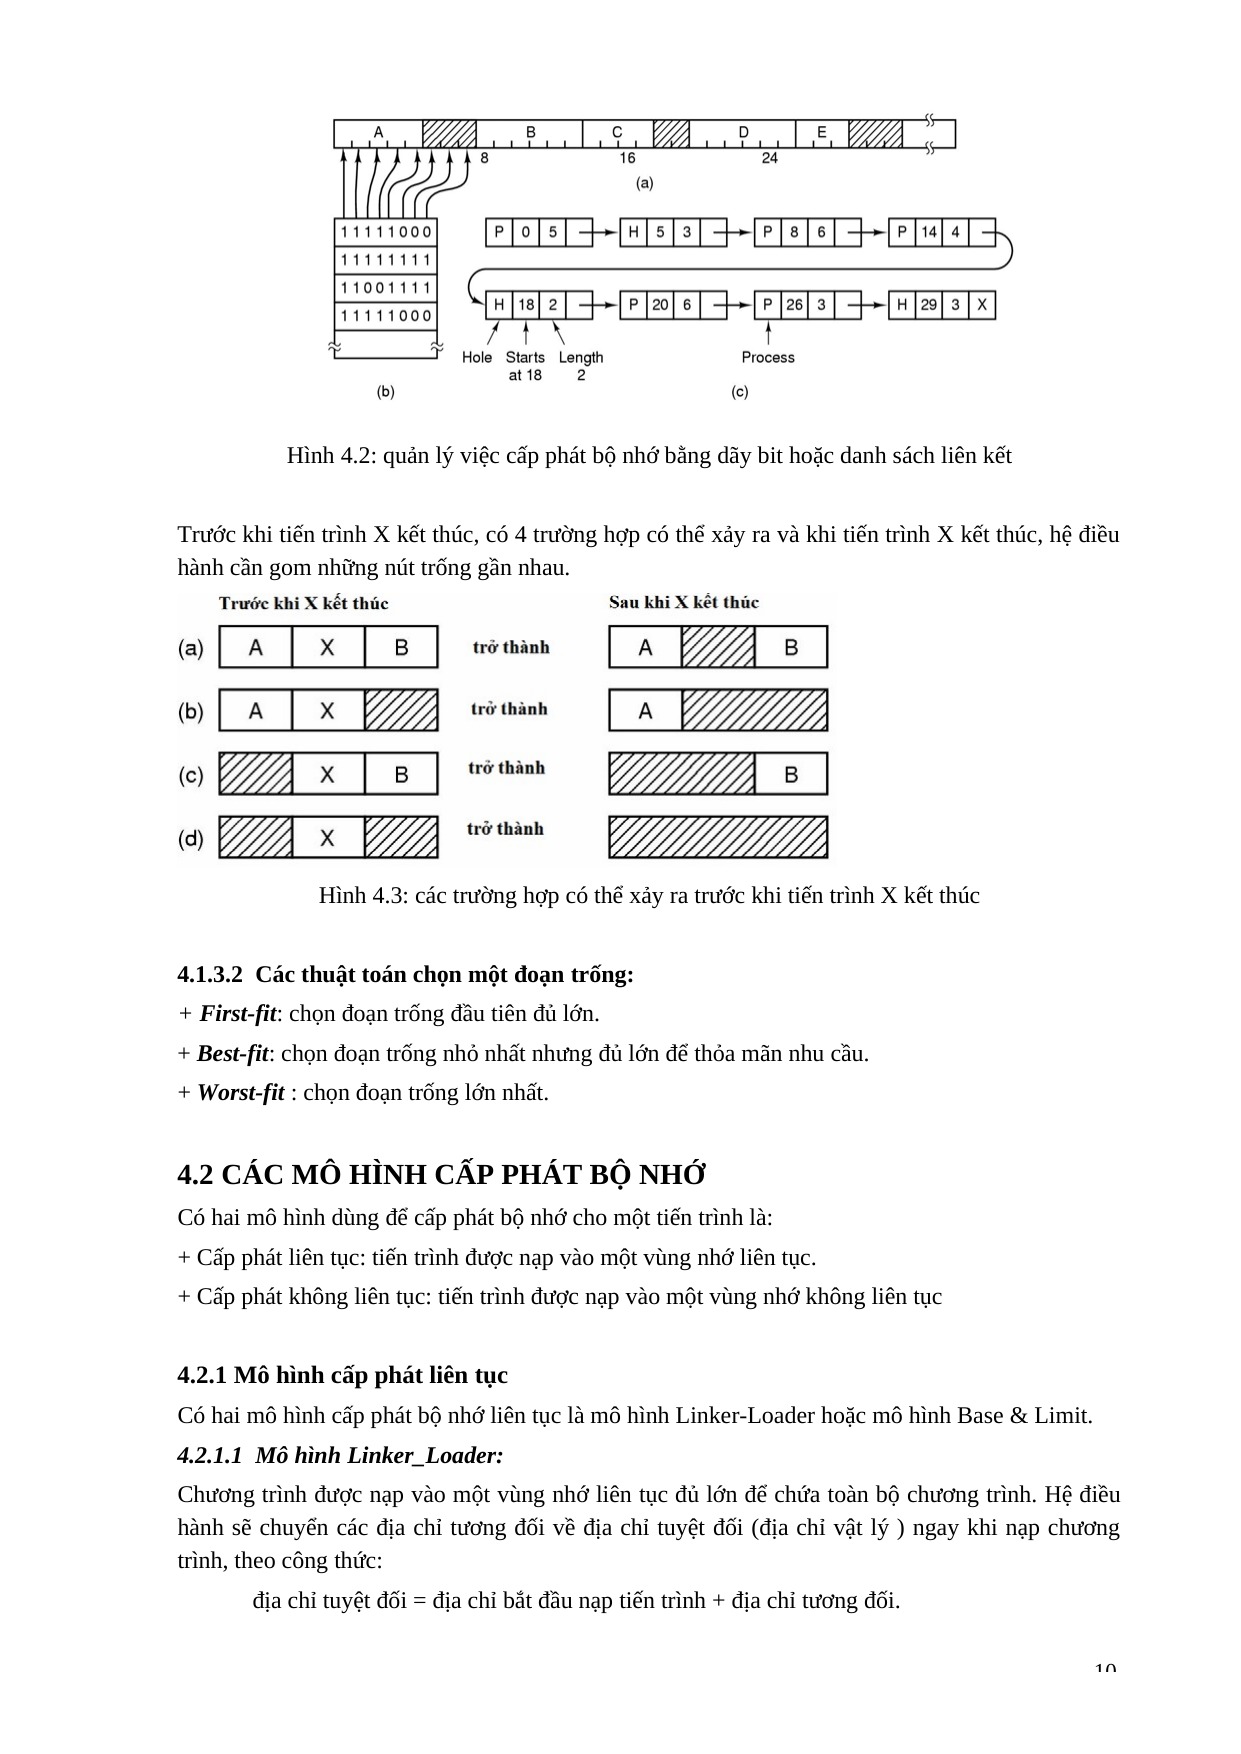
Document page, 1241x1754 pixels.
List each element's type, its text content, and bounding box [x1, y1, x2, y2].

subtitle Các thuật toán chọn một đoạn trống: [177, 960, 1146, 988]
picture [327, 100, 1015, 412]
text địa chỉ tuyệt đối = địa chỉ bắt đầu nạp tiến trình + địa chỉ tương đối. [252, 1586, 1146, 1613]
subtitle Mô hình cấp phát liên tục [177, 1361, 1146, 1389]
text + Cấp phát không liên tục: tiến trình được nạp vào một vùng nhớ không liên tục [177, 1282, 1146, 1309]
subtitle CÁC MÔ HÌNH CẤP PHÁT BỘ NHỚ [177, 1157, 1146, 1190]
text Hình 4.2: quản lý việc cấp phát bộ nhớ bằng dãy bit hoặc danh sách liên kết [189, 441, 1110, 469]
text + First-fit: chọn đoạn trống đầu tiên đủ lớn. [177, 999, 1146, 1027]
subtitle Mô hình Linker_Loader: [177, 1441, 1146, 1468]
text Có hai mô hình dùng để cấp phát bộ nhớ cho một tiến trình là: [177, 1203, 1146, 1231]
picture [177, 593, 838, 868]
text + Cấp phát liên tục: tiến trình được nạp vào một vùng nhớ liên tục. [177, 1242, 1146, 1270]
text Chương trình được nạp vào một vùng nhớ liên tục đủ lớn để chứa toàn bộ chương trình. Hệ điều hành sẽ chuyển các địa chỉ tương đối về địa chỉ tuyệt đối (địa chỉ vật lý ) ngay khi nạp chương trình, theo công thức: [177, 1480, 1123, 1574]
text Có hai mô hình cấp phát bộ nhớ liên tục là mô hình Linker-Loader hoặc mô hình Base & Limit. [177, 1401, 1146, 1429]
text + Worst-fit : chọn đoạn trống lớn nhất. [177, 1078, 1146, 1106]
text + Best-fit: chọn đoạn trống nhỏ nhất nhưng đủ lớn để thỏa mãn nhu cầu. [177, 1038, 1146, 1066]
text Trước khi tiến trình X kết thúc, có 4 trường hợp có thể xảy ra và khi tiến trình X kết thúc, hệ điều hành cần gom những nút trống gần nhau. [177, 520, 1123, 581]
